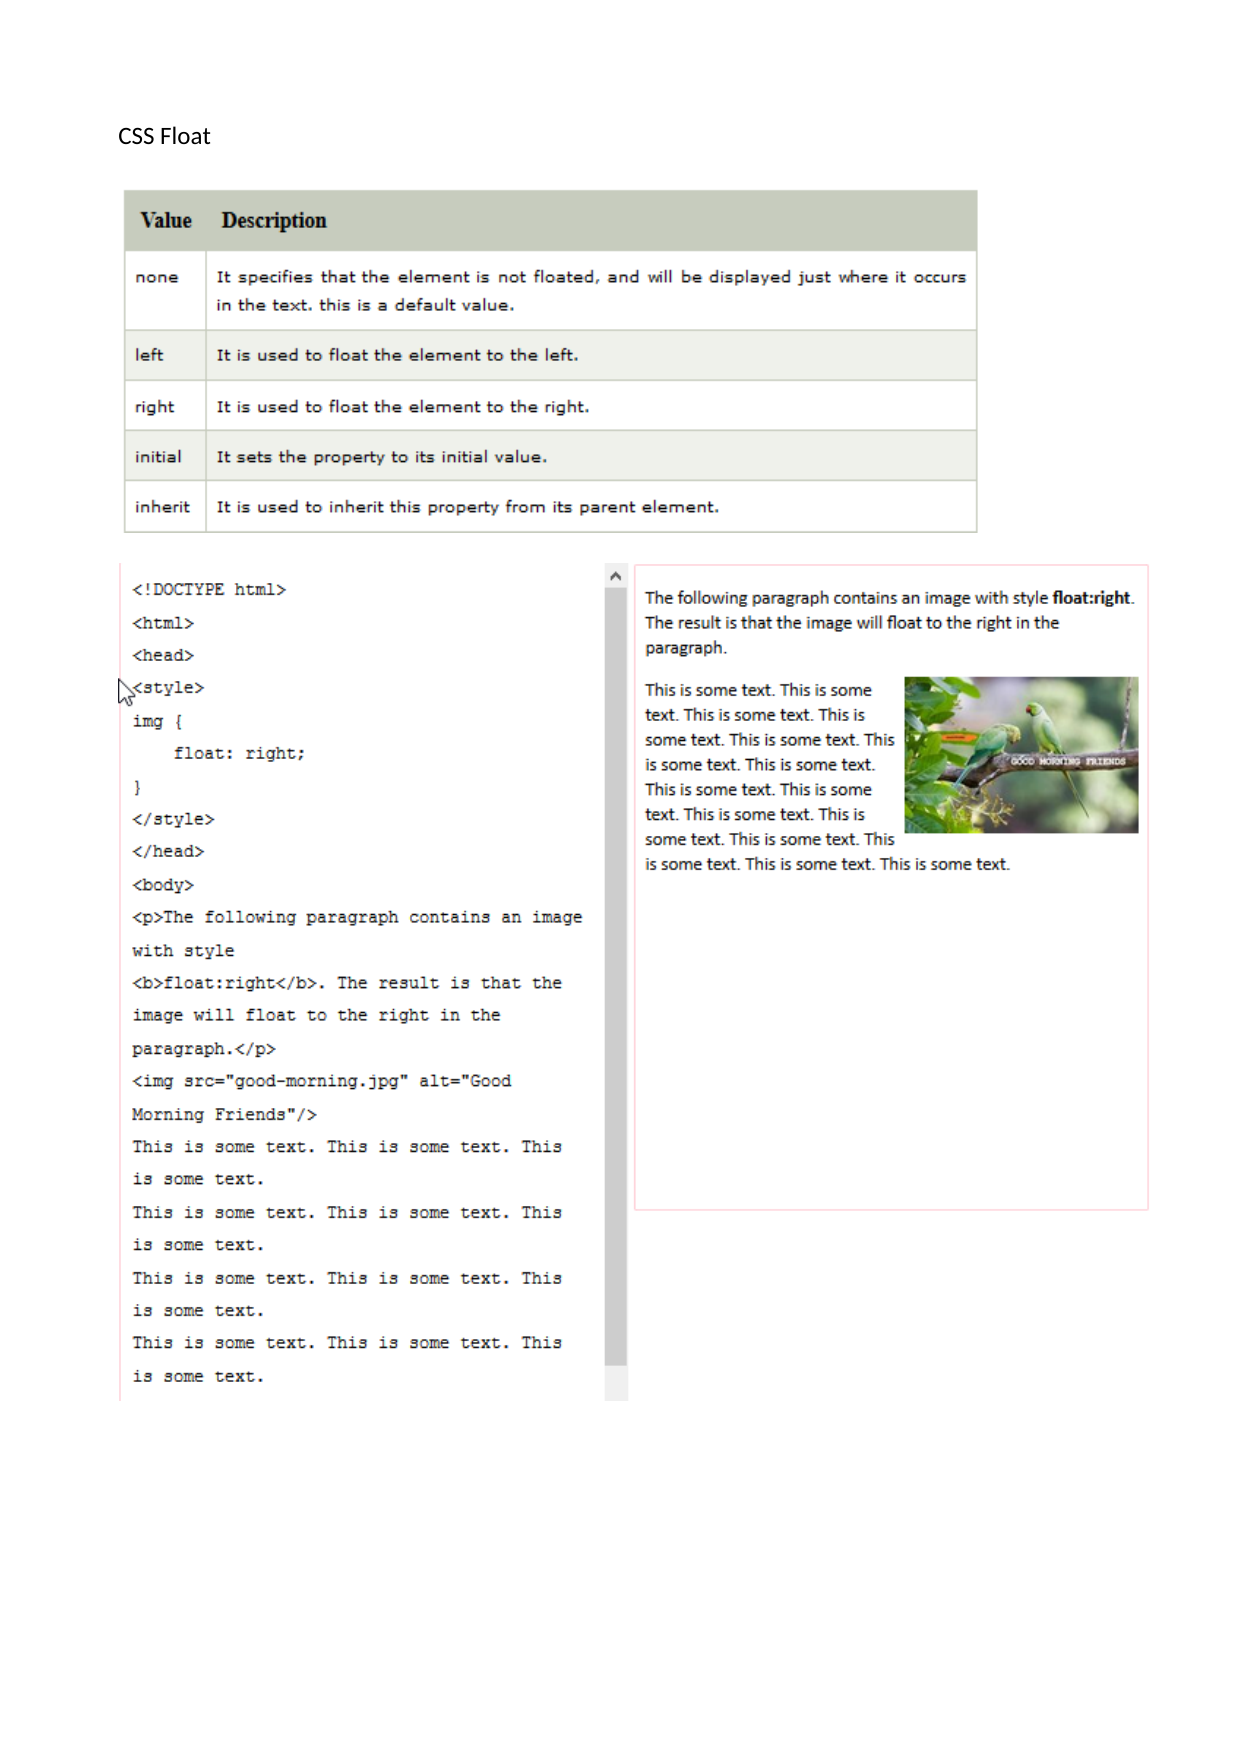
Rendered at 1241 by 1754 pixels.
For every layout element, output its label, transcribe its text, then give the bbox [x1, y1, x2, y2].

picture [118, 563, 1152, 1401]
picture [118, 181, 981, 533]
text CSS Float [118, 120, 1152, 151]
